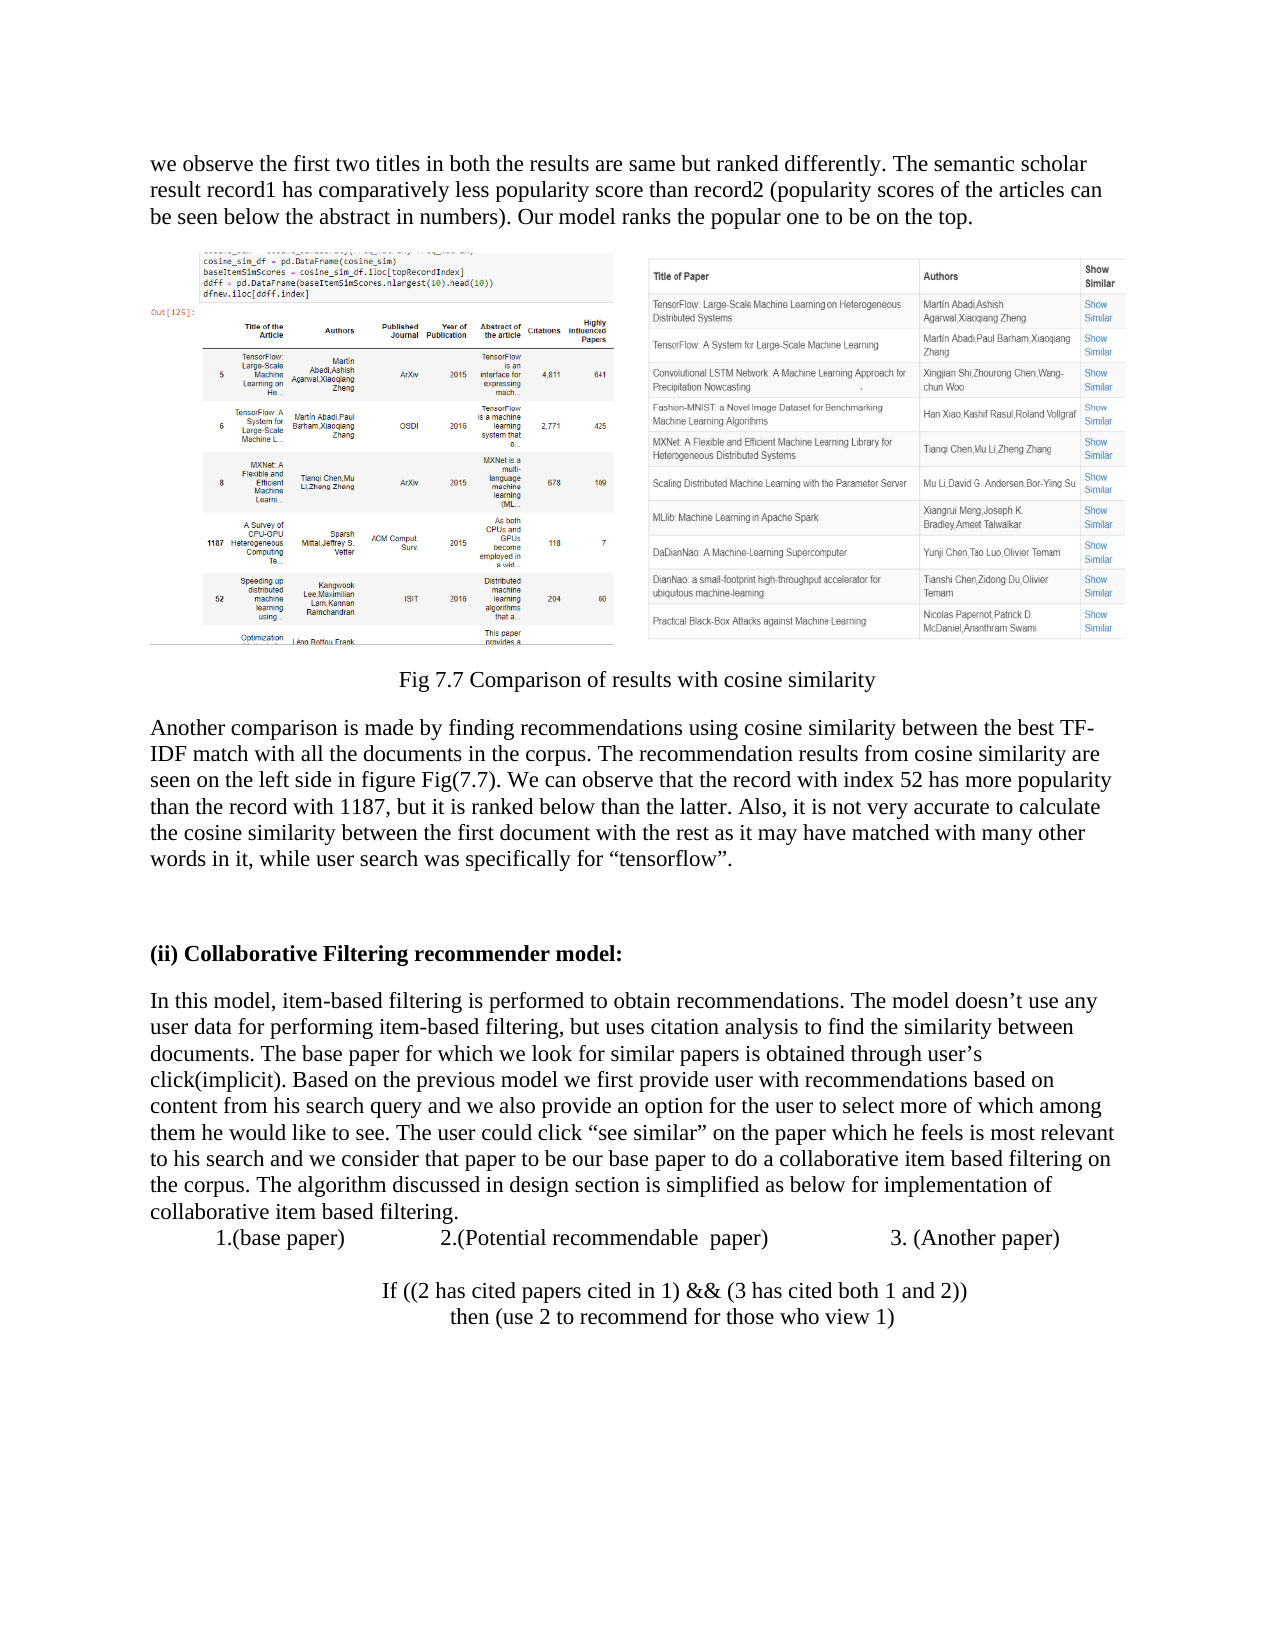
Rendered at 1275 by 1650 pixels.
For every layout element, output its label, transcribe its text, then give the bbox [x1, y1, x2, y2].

picture [150, 250, 1125, 646]
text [150, 150, 1125, 229]
text In this model, item-based filtering is performed to obtain recommendations. The model doesn’t use any user data for performing item-based filtering, but uses citation analysis to find the similarity between documents. The base paper for which we look for similar papers is obtained through user’s click(implicit). Based on the previous model we first provide user with recommendations based on content from his search query and we also provide an option for the user to select more of which among them he would like to see. The user could click “see similar” on the paper which he feels is most relevant to his search and we consider that paper to be our base paper to do a collaborative item based filtering on the corpus. The algorithm discussed in design section is simplified as below for implementation of collaborative item based filtering. [150, 987, 1125, 1224]
text Another comparison is made by finding recommendations using cosine similarity between the best TF-IDF match with all the documents in the corpus. The recommendation results from cosine similarity are seen on the left side in figure Fig(7.7). We can observe that the record with index 52 has more popularity than the record with 1187, but it is ranked below than the latter. Also, it is not very accurate to calculate the cosine similarity between the first document with the rest as it may have matched with many other words in it, while user search was specifically for “tensorflow”. [150, 714, 1125, 872]
text (ii) Collaborative Filtering recommender model: [150, 940, 1125, 966]
text If ((2 has cited papers cited in 1) && (3 has cited both 1 and 2)) [225, 1277, 1125, 1303]
text 1.(base paper) 2.(Potential recommendable paper) 3. (Another paper) [150, 1224, 1125, 1251]
text then (use 2 to recommend for those who view 1) [375, 1303, 1125, 1330]
text Fig 7.7 Comparison of results with cosine similarity [150, 667, 1125, 693]
